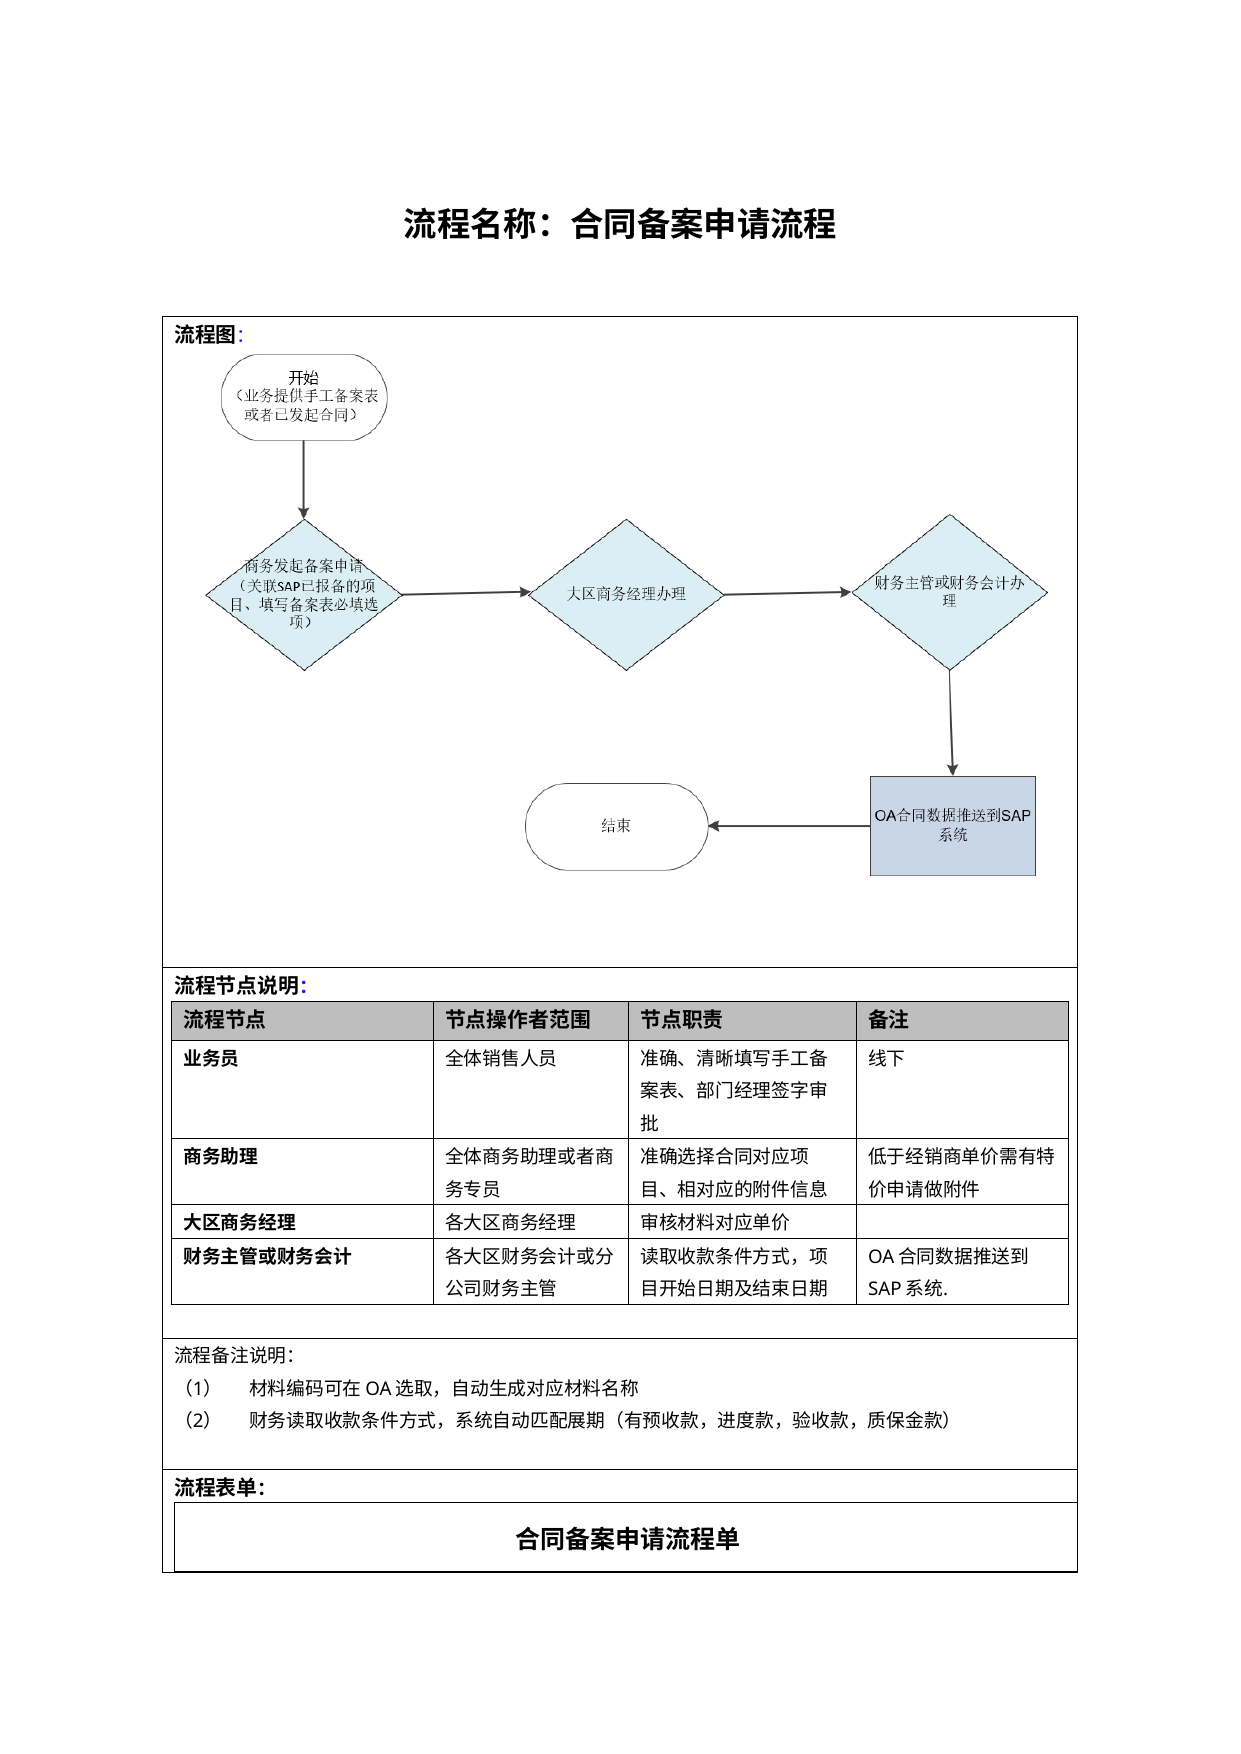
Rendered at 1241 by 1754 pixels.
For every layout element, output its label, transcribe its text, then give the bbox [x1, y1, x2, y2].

picture [173, 349, 1067, 908]
table_cell 流程节点说明： [163, 968, 1077, 1337]
table_cell 流程表单： [163, 1470, 1077, 1572]
table_cell 流程备注说明： 材料编码可在OA选取，自动生成对应材料名称 财务读取收款条件方式，系统自动匹配展期（有预收款，进度款，验收款，质保金款） [163, 1339, 1077, 1468]
table_header 流程图： [163, 317, 1077, 967]
subtitle 流程名称：合同备案申请流程 [187, 189, 1053, 254]
